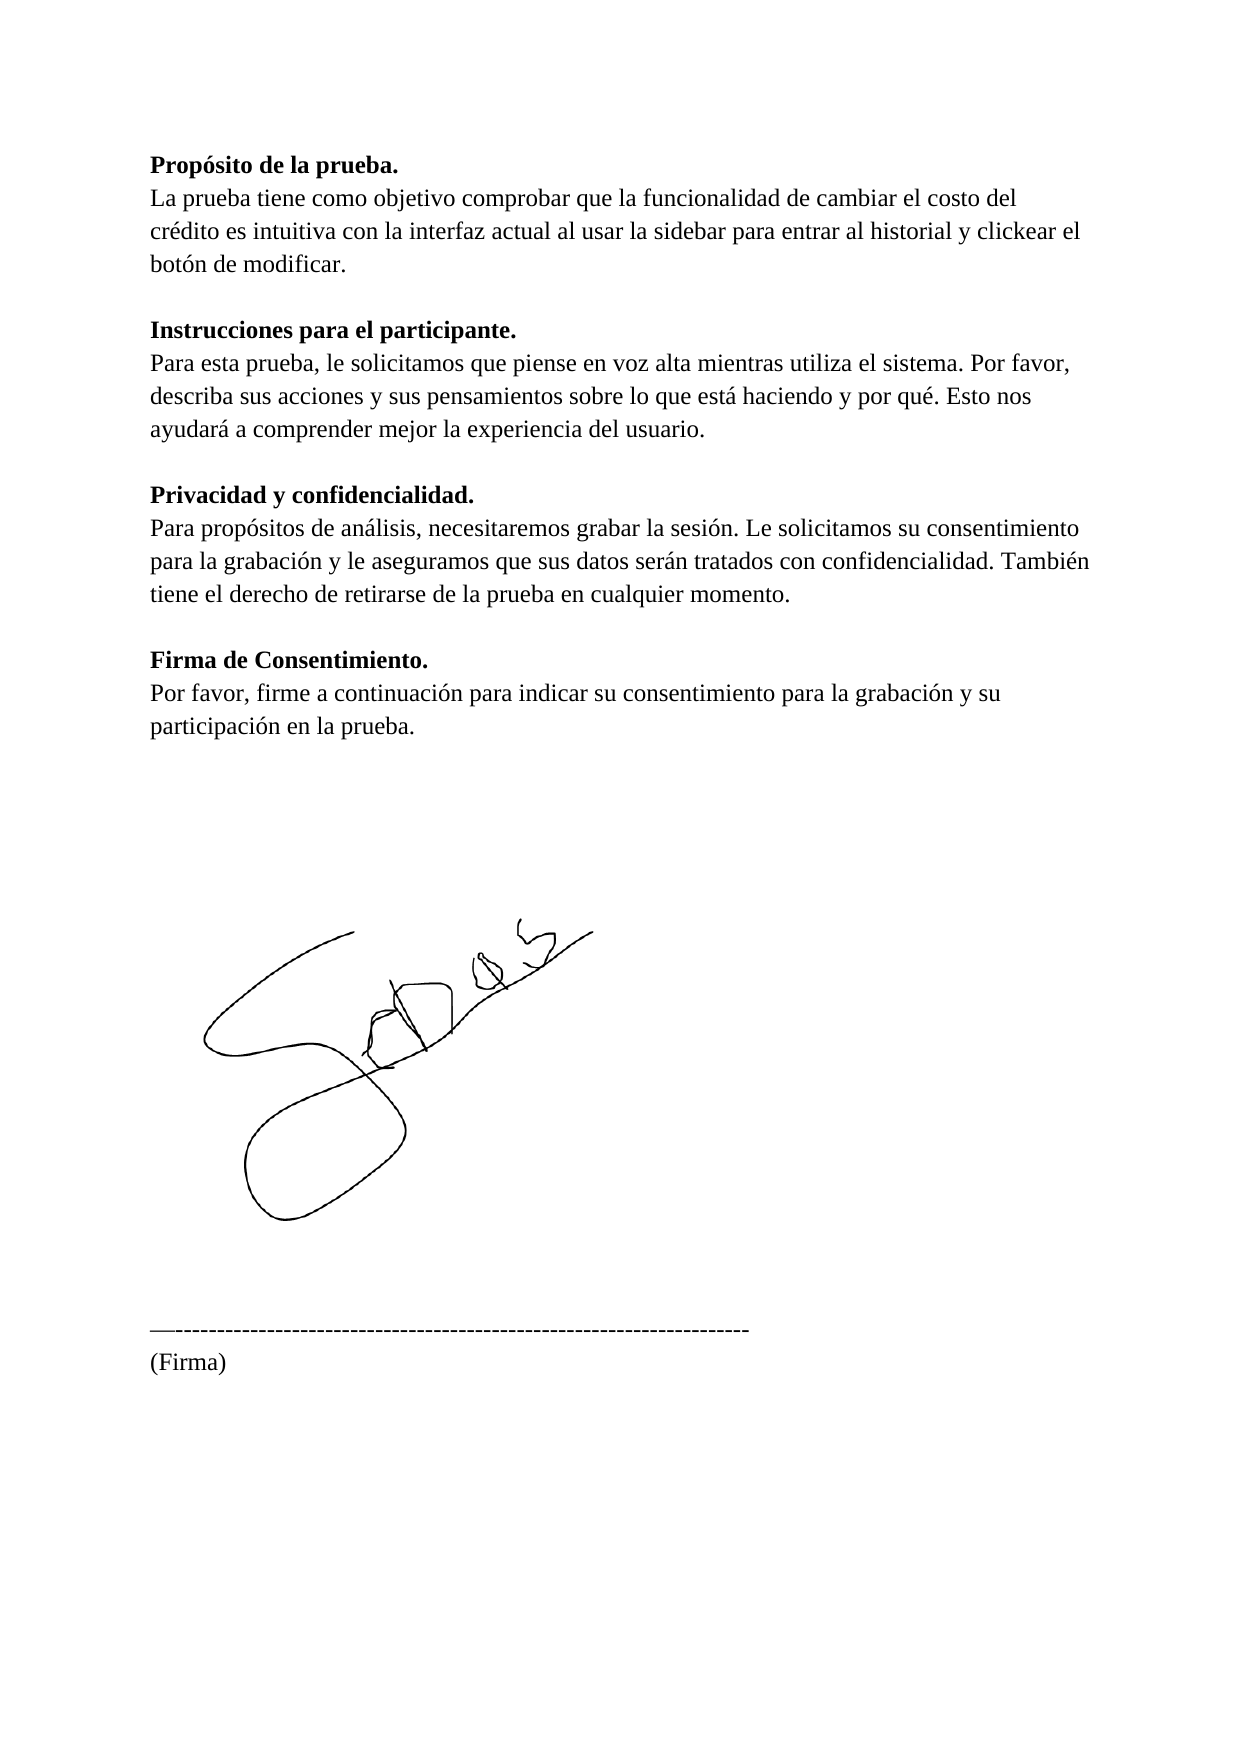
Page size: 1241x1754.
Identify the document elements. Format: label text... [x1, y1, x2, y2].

text Para propósitos de análisis, necesitaremos grabar la sesión. Le solicitamos su consentimiento para la grabación y le aseguramos que sus datos serán tratados con confidencialidad. También tiene el derecho de retirarse de la prueba en cualquier momento. [150, 513, 1090, 608]
text (Firma) [150, 1347, 1090, 1376]
text Por favor, firme a continuación para indicar su consentimiento para la grabación y su participación en la prueba. [150, 678, 1090, 740]
text —--------------------------------------------------------------------- [150, 1314, 1090, 1343]
picture [150, 909, 788, 1244]
text Firma de Consentimiento. [150, 645, 1090, 674]
text Propósito de la prueba. [150, 150, 1090, 179]
text La prueba tiene como objetivo comprobar que la funcionalidad de cambiar el costo del crédito es intuitiva con la interfaz actual al usar la sidebar para entrar al historial y clickear el botón de modificar. [150, 183, 1090, 278]
text Para esta prueba, le solicitamos que piense en voz alta mientras utiliza el sistema. Por favor, describa sus acciones y sus pensamientos sobre lo que está haciendo y por qué. Esto nos ayudará a comprender mejor la experiencia del usuario. [150, 348, 1090, 443]
text Instrucciones para el participante. [150, 315, 1090, 344]
text Privacidad y confidencialidad. [150, 480, 1090, 509]
